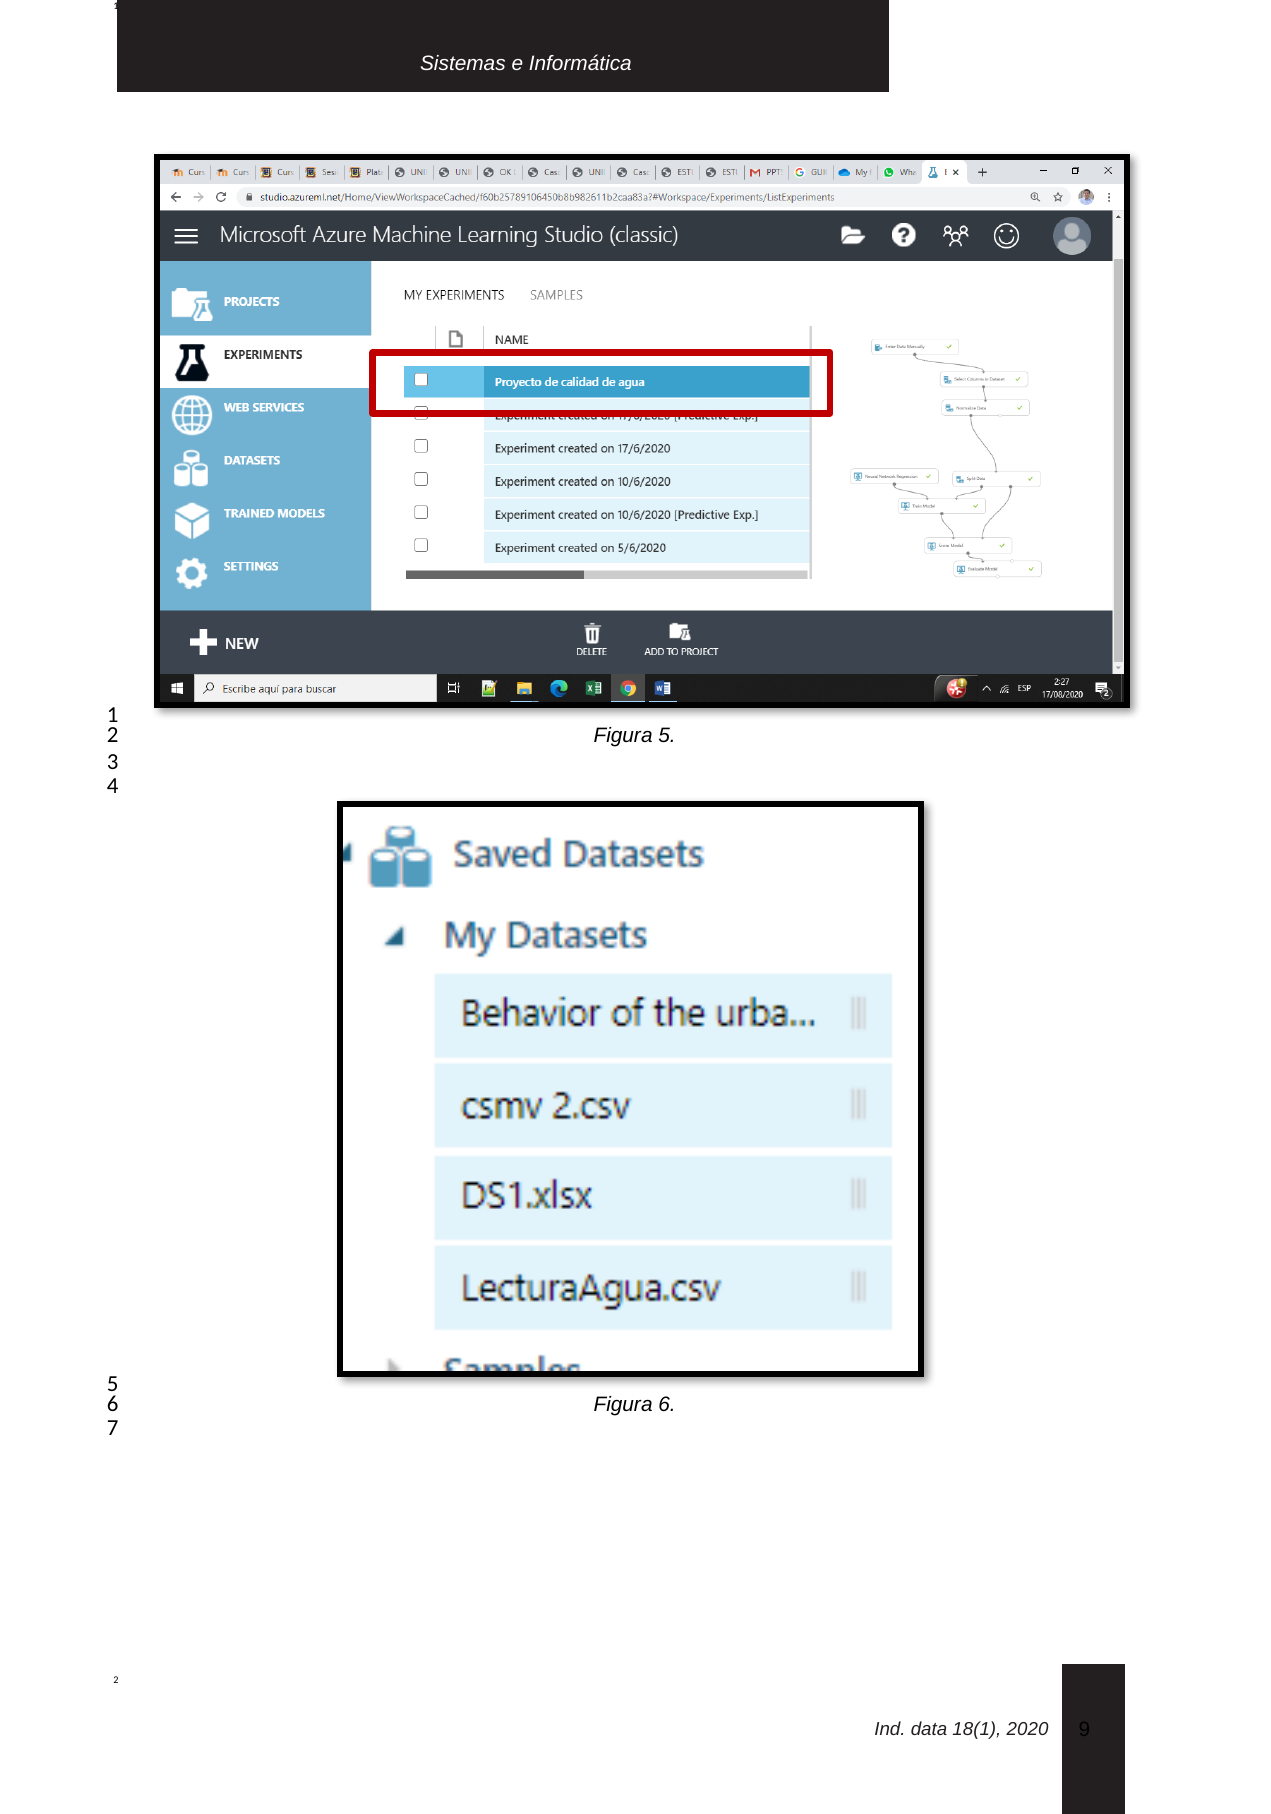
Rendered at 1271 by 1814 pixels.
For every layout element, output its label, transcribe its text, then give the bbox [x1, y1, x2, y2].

picture [343, 807, 918, 1371]
text Figura 5. [148, 723, 1123, 747]
picture [160, 160, 1124, 702]
text Figura 6. [148, 1392, 1123, 1416]
